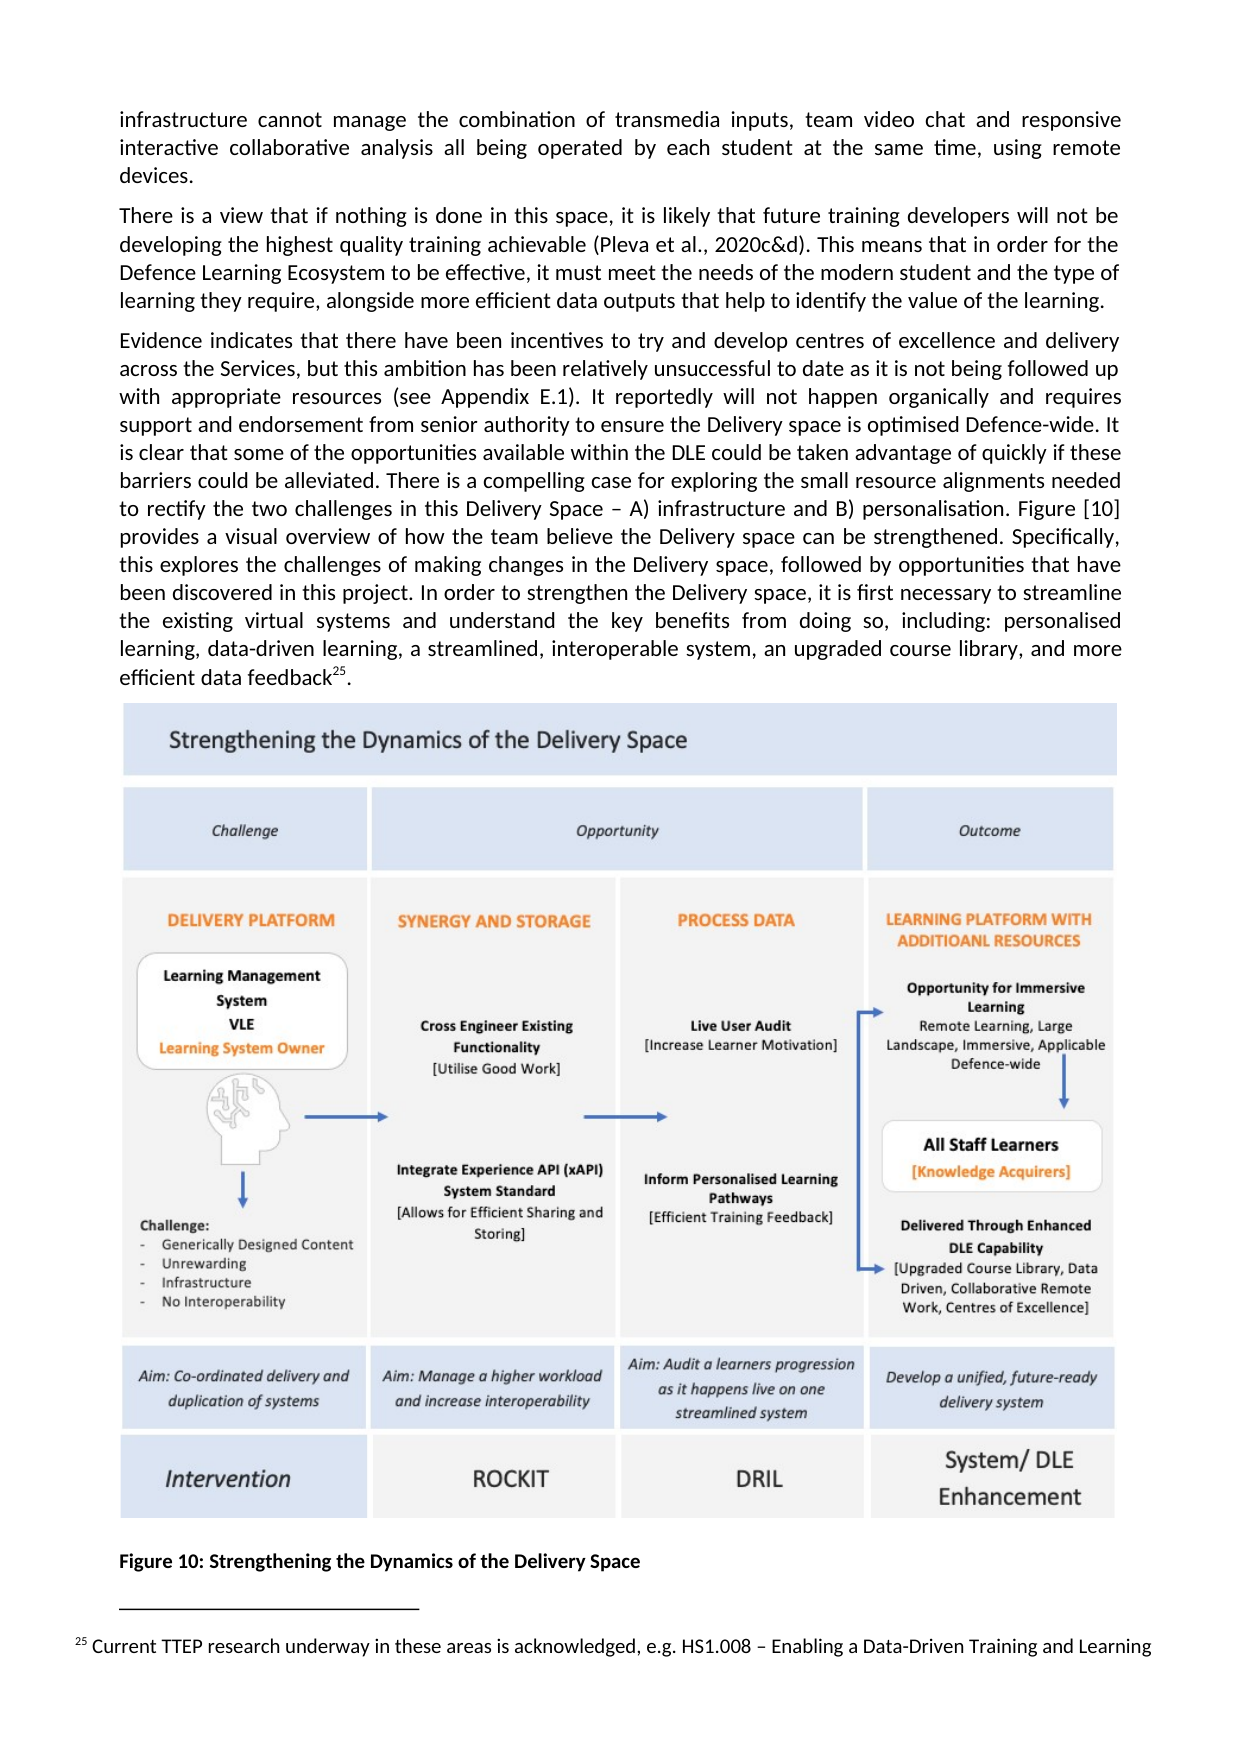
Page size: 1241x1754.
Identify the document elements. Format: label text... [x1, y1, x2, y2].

text There is a view that if nothing is done in this space, it is likely that future training developers will not be developing the highest quality training achievable (Pleva et al., 2020c&d). This means that in order for the Defence Learning Ecosystem to be effective, it must meet the needs of the modern student and the type of learning they require, alongside more efficient data outputs that help to identify the value of the learning. [119, 202, 1121, 314]
picture [120, 703, 1117, 1518]
text Evidence indicates that there have been incentives to try and develop centres of excellence and delivery across the Services, but this ambition has been relatively unsuccessful to date as it is not being followed up with appropriate resources (see Appendix E.1). It reportedly will not happen organically and requires support and endorsement from senior authority to ensure the Delivery space is optimised Defence-wide. It is clear that some of the opportunities available within the DLE could be taken advantage of quickly if these barriers could be alleviated. There is a compelling case for exploring the small resource alignments needed to rectify the two challenges in this Delivery Space – A) infrastructure and B) personalisation. Figure [10] provides a visual overview of how the team believe the Delivery space can be strengthened. Specifically, this explores the challenges of making changes in the Delivery space, followed by opportunities that have been discovered in this project. In order to strengthen the Delivery space, it is first necessary to streamline the existing virtual systems and understand the key benefits from doing so, including: personalised learning, data-driven learning, a streamlined, interoperable system, an upgraded course library, and more efficient data feedback25. [119, 326, 1122, 691]
text Figure 10: Strengthening the Dynamics of the Delivery Space [119, 1548, 1205, 1573]
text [75, 1633, 1156, 1659]
text infrastructure cannot manage the combination of transmedia inputs, team video chat and responsive interactive collaborative analysis all being operated by each student at the same time, using remote devices. [119, 105, 1122, 189]
